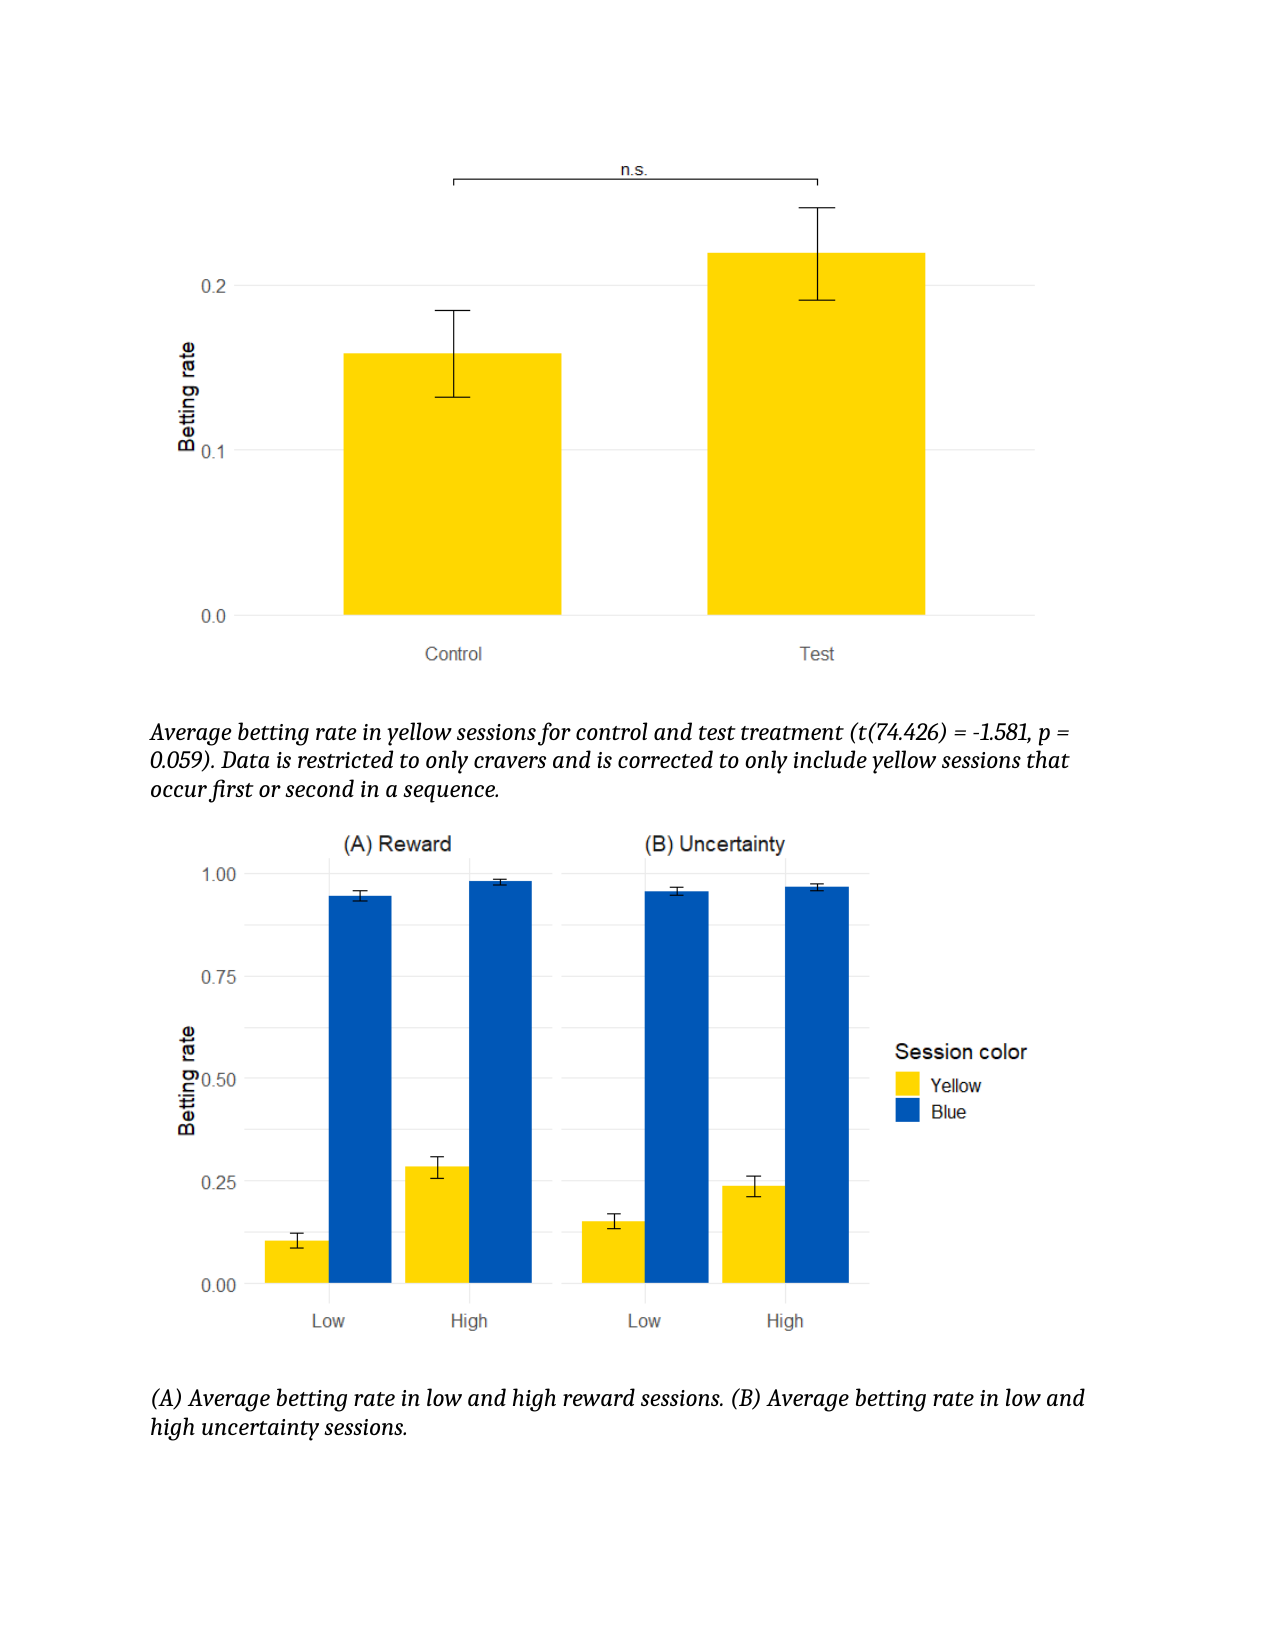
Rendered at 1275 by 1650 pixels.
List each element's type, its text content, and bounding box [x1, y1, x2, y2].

text Average betting rate in yellow sessions for control and test treatment (t(74.426) = -1.581, p = 0.059). Data is restricted to only cravers and is corrected to only include yellow sessions that occur first or second in a sequence. [150, 718, 1125, 804]
picture [168, 816, 1044, 1364]
picture [168, 150, 1044, 697]
text (A) Average betting rate in low and high reward sessions. (B) Average betting rate in low and high uncertainty sessions. [150, 1384, 1125, 1442]
